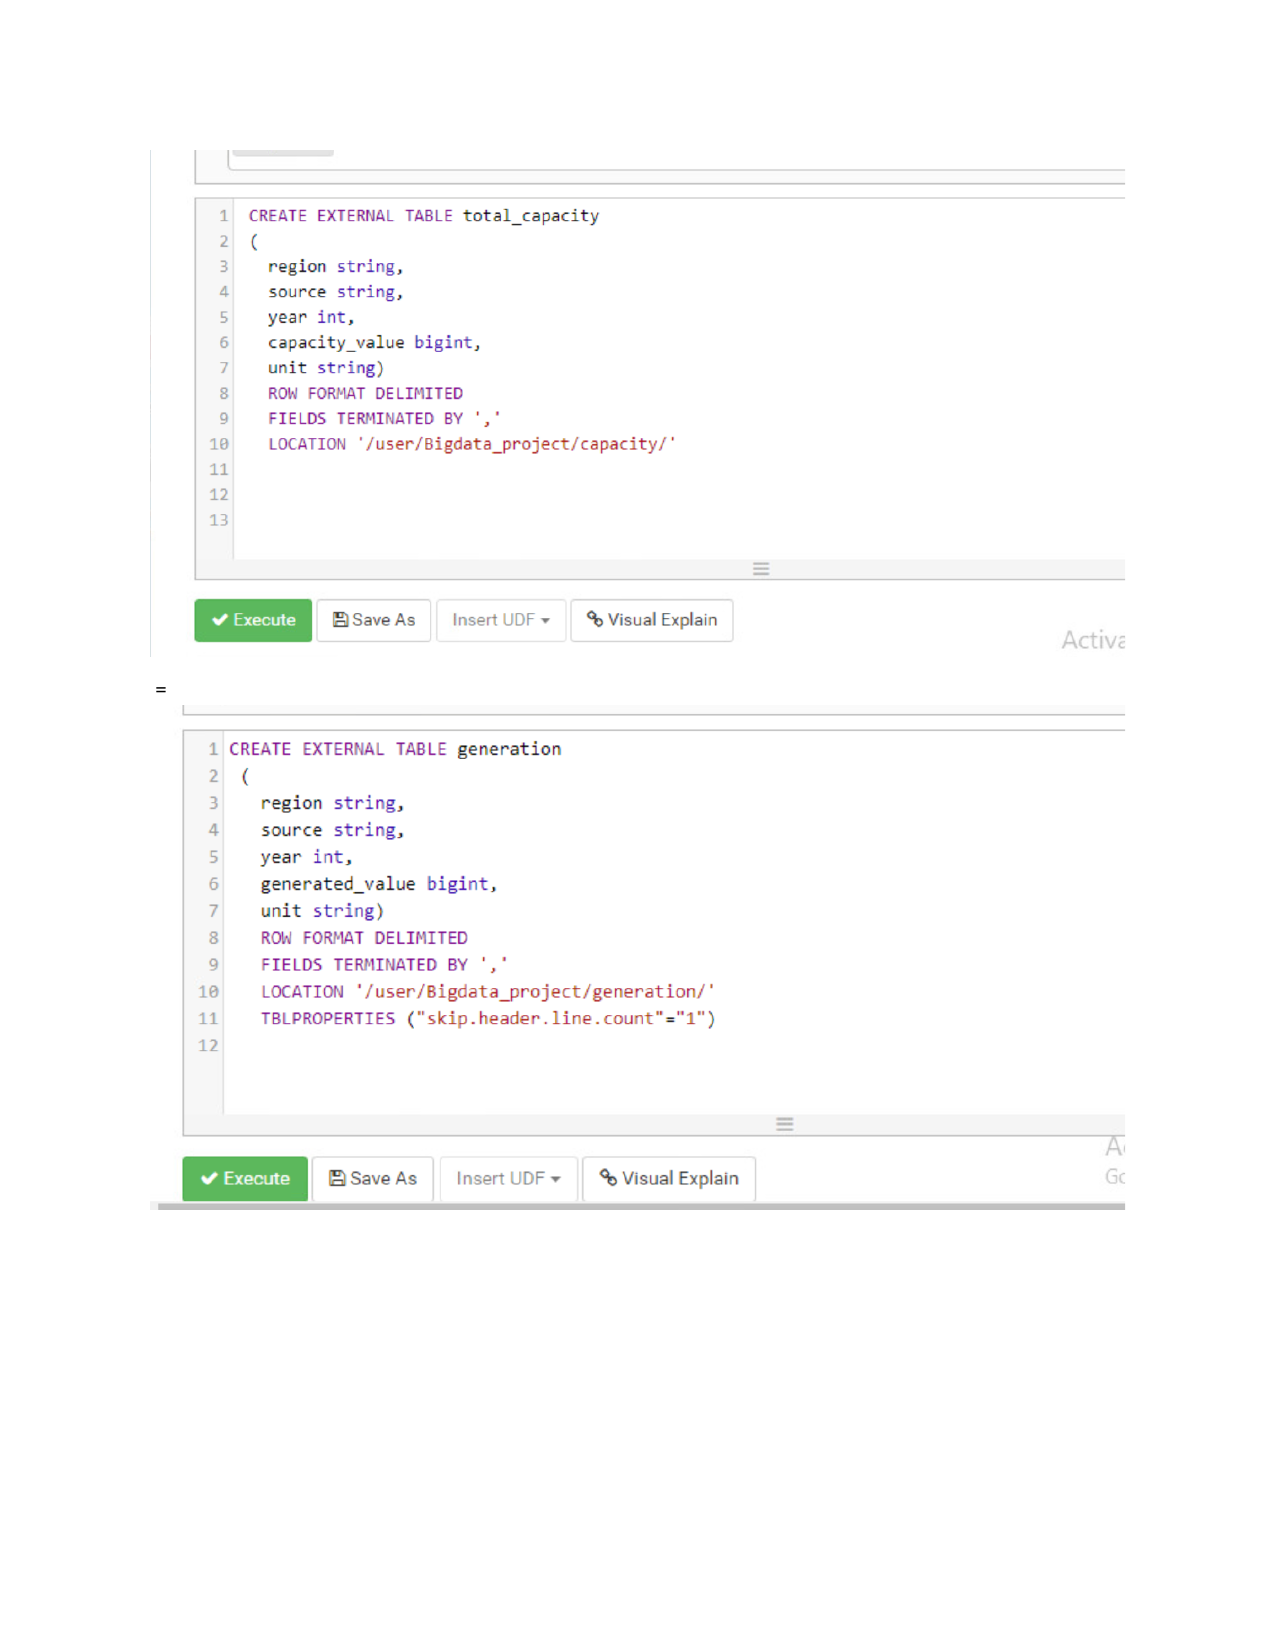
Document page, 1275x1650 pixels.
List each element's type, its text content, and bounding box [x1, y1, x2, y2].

picture [150, 150, 1125, 657]
text = [150, 675, 1125, 705]
picture [150, 705, 1125, 1210]
